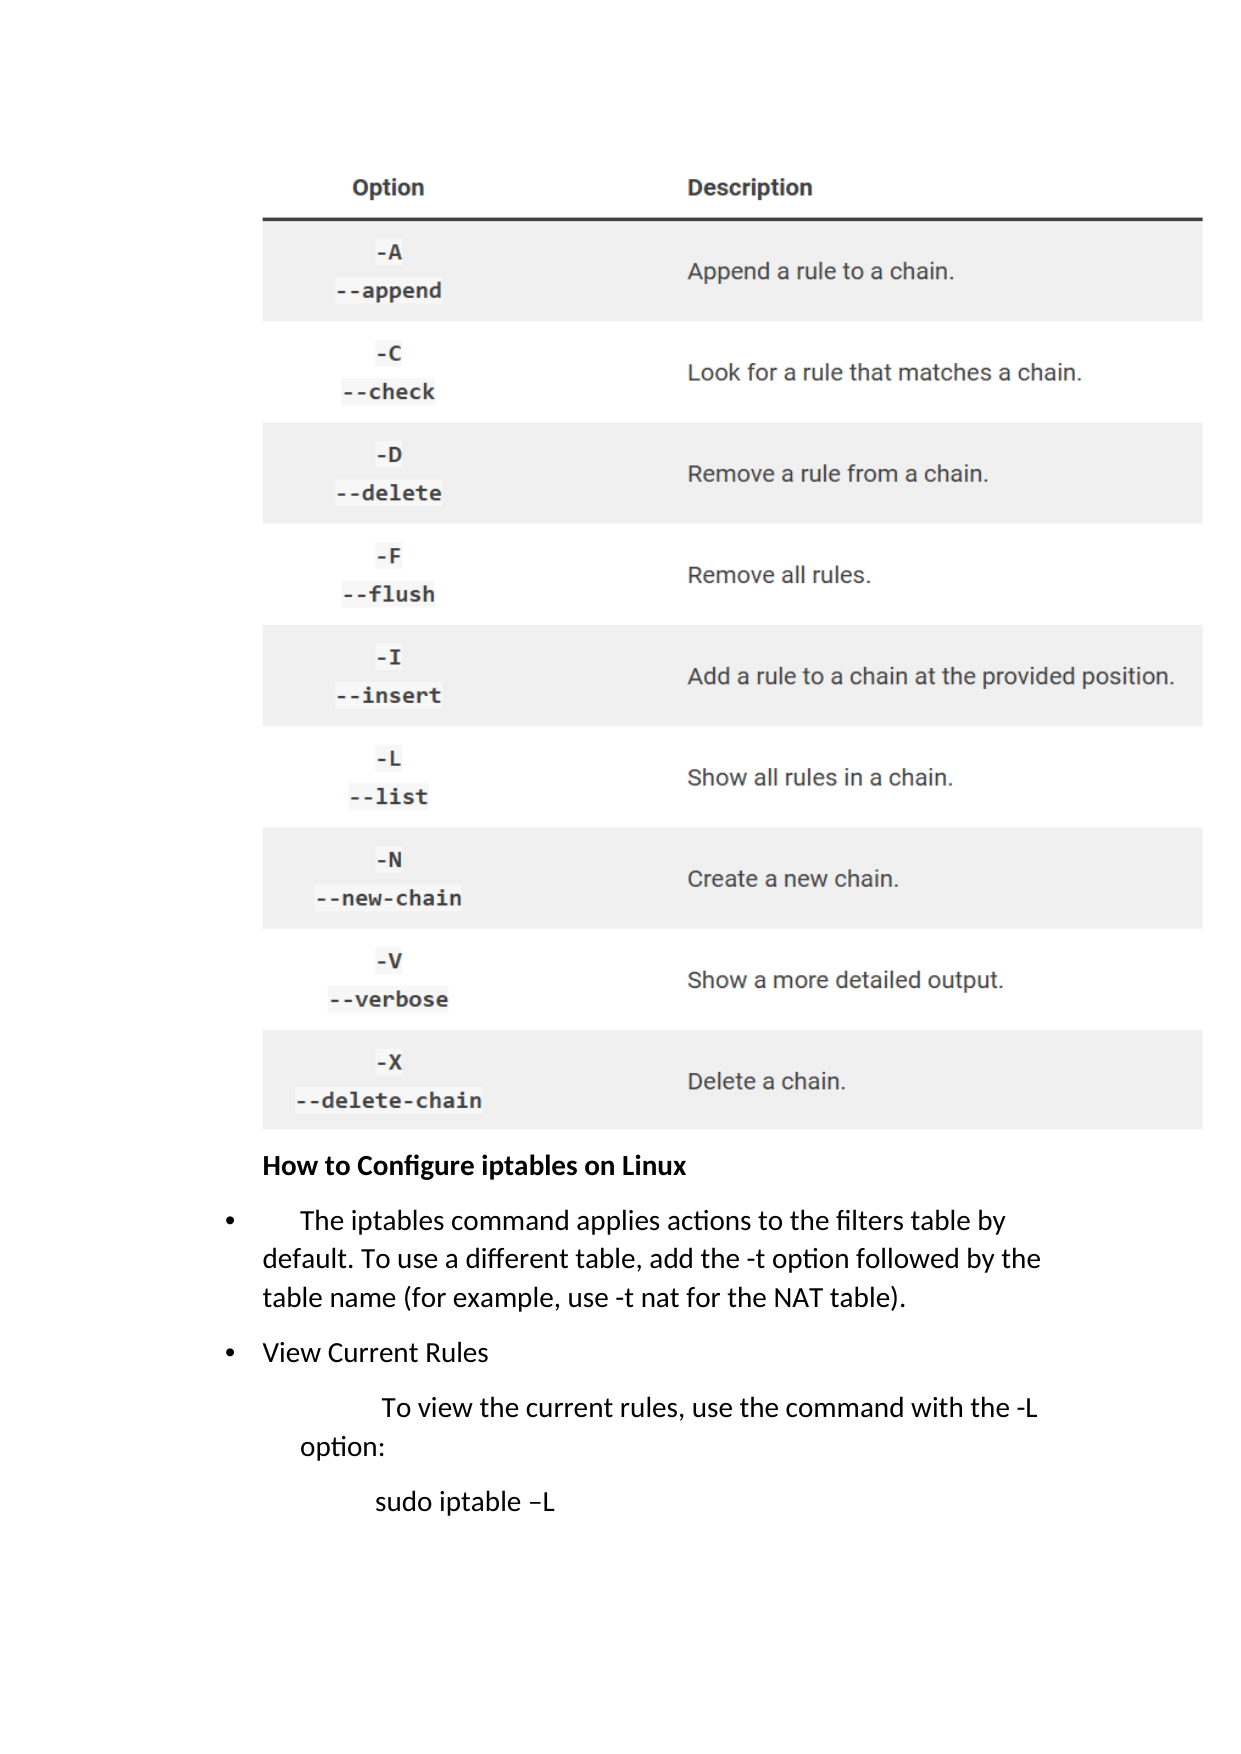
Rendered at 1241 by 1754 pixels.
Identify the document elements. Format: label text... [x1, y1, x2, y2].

text To view the current rules, use the command with the -L option: [300, 1389, 1090, 1463]
list View Current Rules [225, 1334, 1090, 1370]
text sudo iptable –L [300, 1483, 1090, 1518]
picture [262, 150, 1203, 1129]
text How to Configure iptables on Linux [262, 1147, 1090, 1183]
list The iptables command applies actions to the filters table by default. To use a different table, add the -t option followed by the table name (for example, use -t nat for the NAT table). [225, 1202, 1090, 1314]
